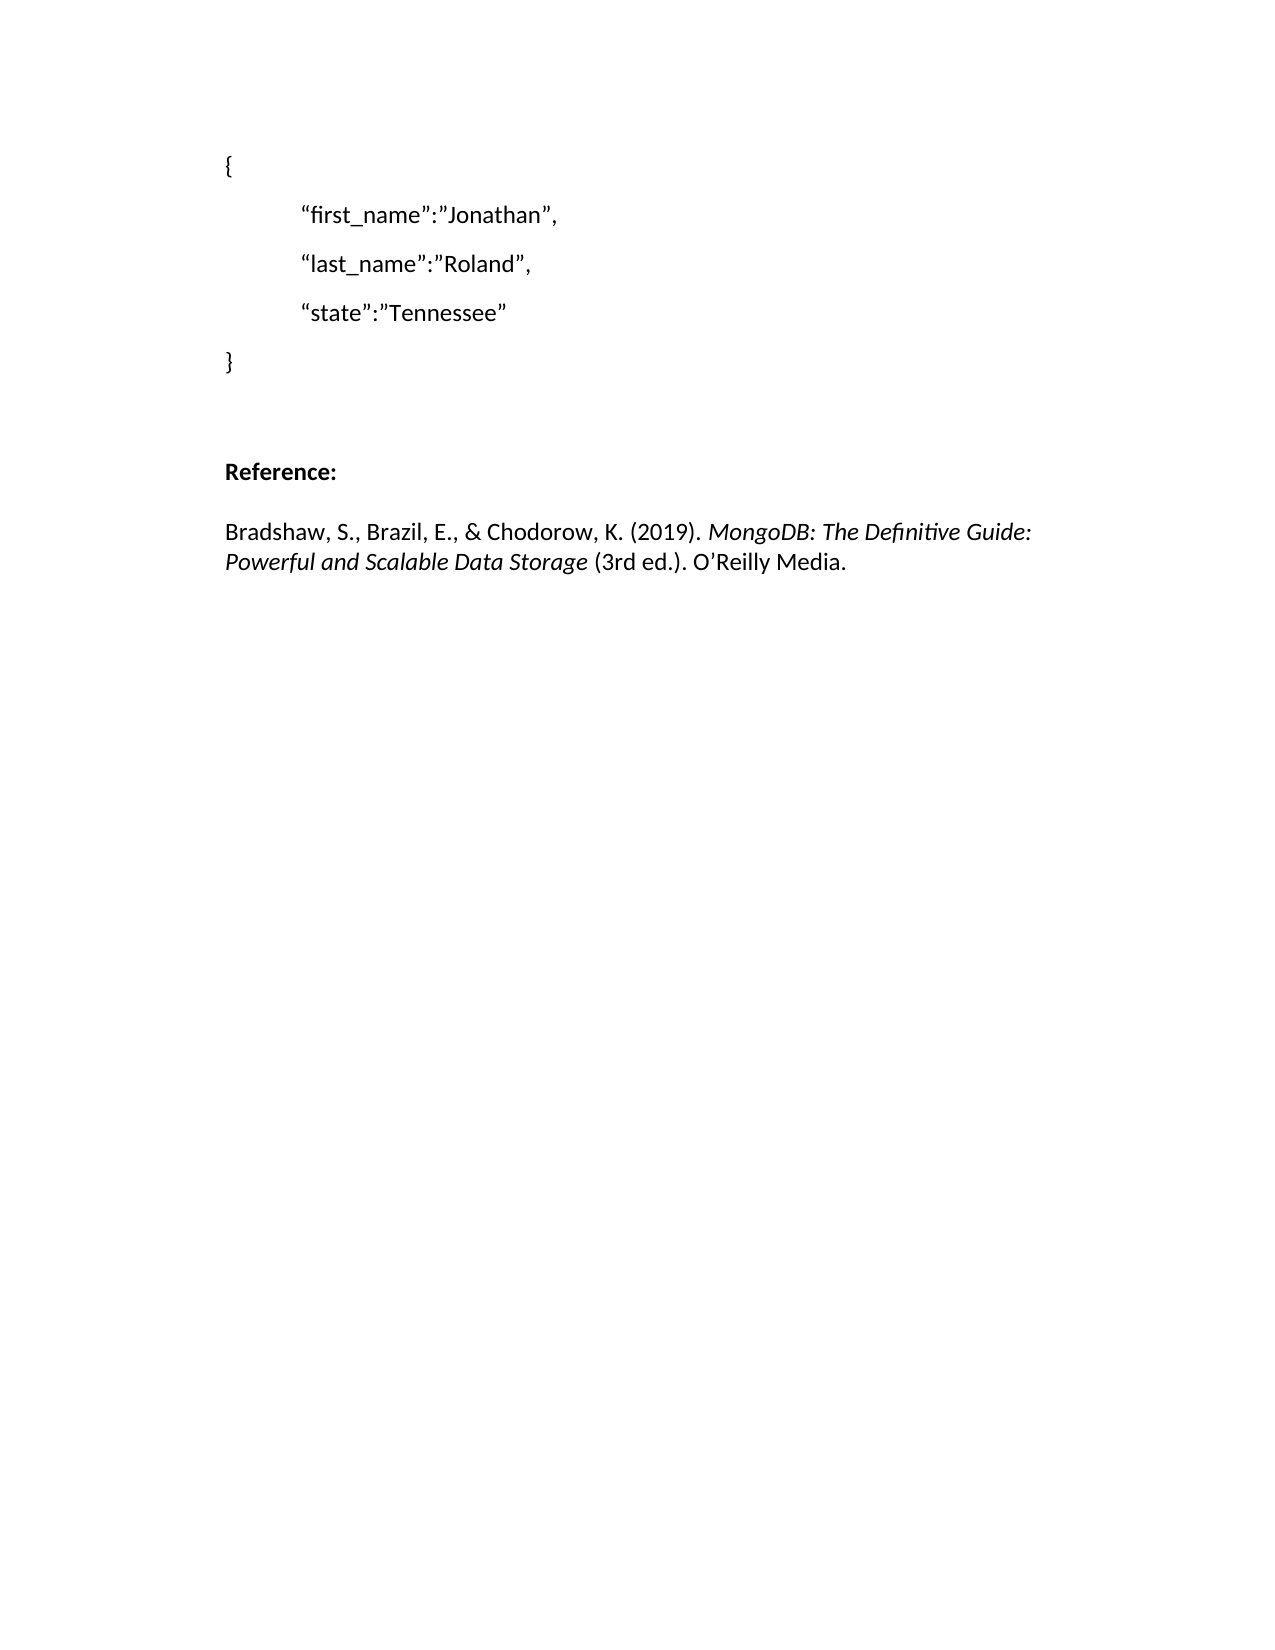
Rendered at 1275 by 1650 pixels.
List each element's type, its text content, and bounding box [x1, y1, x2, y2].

text } [225, 346, 1125, 376]
text “last_name”:”Roland”, [225, 248, 1125, 278]
text { [225, 150, 1125, 181]
text Bradshaw, S., Brazil, E., & Chodorow, K. (2019). MongoDB: The Definitive Guide: Powerful and Scalable Data Storage (3rd ed.). O’Reilly Media. [225, 516, 1125, 577]
text “state”:”Tennessee” [225, 297, 1125, 327]
text “first_name”:”Jonathan”, [225, 199, 1125, 229]
text Reference: [225, 456, 1125, 487]
